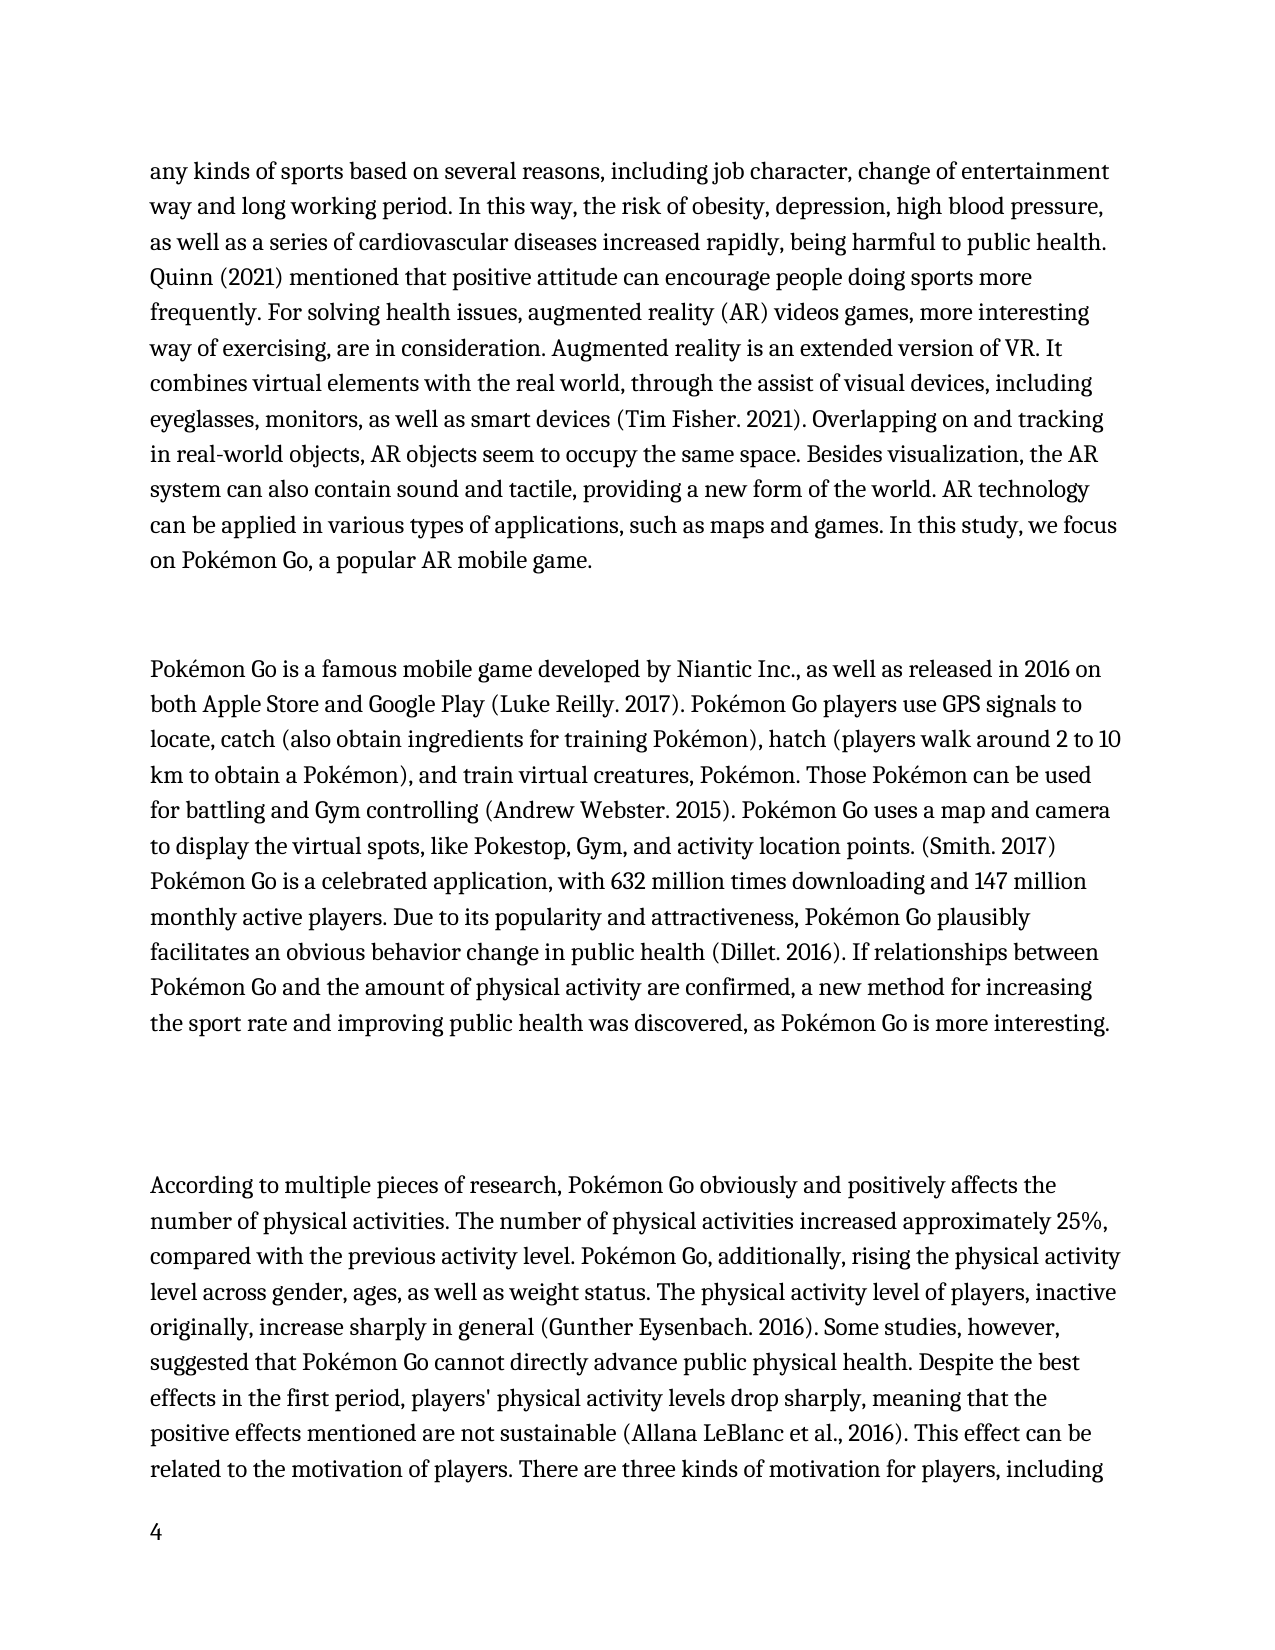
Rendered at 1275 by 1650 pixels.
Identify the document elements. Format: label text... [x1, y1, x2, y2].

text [150, 150, 1125, 575]
text Pokémon Go is a famous mobile game developed by Niantic Inc., as well as released in 2016 on both Apple Store and Google Play (Luke Reilly. 2017). Pokémon Go players use GPS signals to locate, catch (also obtain ingredients for training Pokémon), hatch (players walk around 2 to 10 km to obtain a Pokémon), and train virtual creatures, Pokémon. Those Pokémon can be used for battling and Gym controlling (Andrew Webster. 2015). Pokémon Go uses a map and camera to display the virtual spots, like Pokestop, Gym, and activity location points. (Smith. 2017) Pokémon Go is a celebrated application, with 632 million times downloading and 147 million monthly active players. Due to its popularity and attractiveness, Pokémon Go plausibly facilitates an obvious behavior change in public health (Dillet. 2016). If relationships between Pokémon Go and the amount of physical activity are confirmed, a new method for increasing the sport rate and improving public health was discovered, as Pokémon Go is more interesting. [150, 648, 1125, 1037]
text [150, 1164, 1125, 1483]
